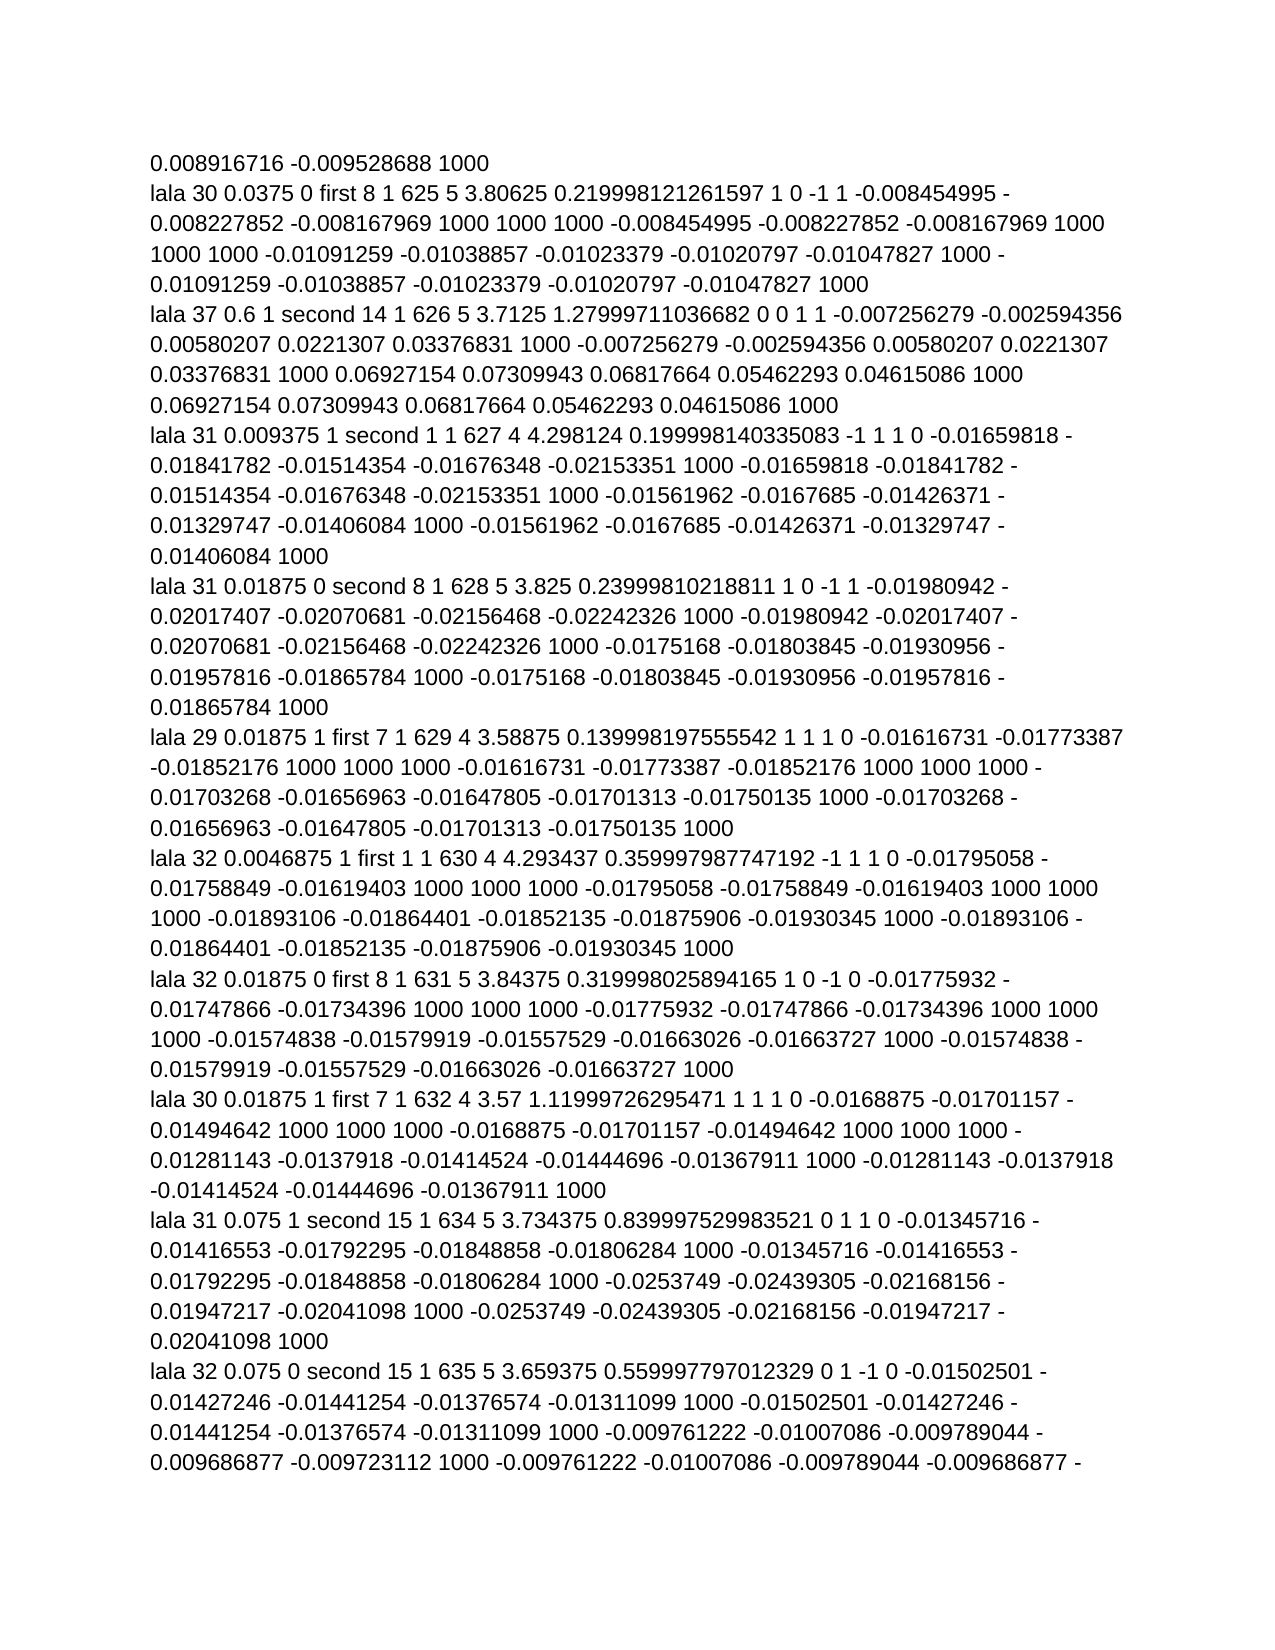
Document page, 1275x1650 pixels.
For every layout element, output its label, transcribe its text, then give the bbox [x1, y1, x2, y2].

text lala 31 0.009375 1 second 1 1 627 4 4.298124 0.199998140335083 -1 1 1 0 -0.01659818 -0.01841782 -0.01514354 -0.01676348 -0.02153351 1000 -0.01659818 -0.01841782 -0.01514354 -0.01676348 -0.02153351 1000 -0.01561962 -0.0167685 -0.01426371 -0.01329747 -0.01406084 1000 -0.01561962 -0.0167685 -0.01426371 -0.01329747 -0.01406084 1000 [150, 422, 1125, 569]
text lala 30 0.0375 0 first 8 1 625 5 3.80625 0.219998121261597 1 0 -1 1 -0.008454995 -0.008227852 -0.008167969 1000 1000 1000 -0.008454995 -0.008227852 -0.008167969 1000 1000 1000 -0.01091259 -0.01038857 -0.01023379 -0.01020797 -0.01047827 1000 -0.01091259 -0.01038857 -0.01023379 -0.01020797 -0.01047827 1000 [150, 180, 1125, 297]
text lala 30 0.01875 1 first 7 1 632 4 3.57 1.11999726295471 1 1 1 0 -0.0168875 -0.01701157 -0.01494642 1000 1000 1000 -0.0168875 -0.01701157 -0.01494642 1000 1000 1000 -0.01281143 -0.0137918 -0.01414524 -0.01444696 -0.01367911 1000 -0.01281143 -0.0137918 -0.01414524 -0.01444696 -0.01367911 1000 [150, 1086, 1125, 1203]
text lala 31 0.075 1 second 15 1 634 5 3.734375 0.839997529983521 0 1 1 0 -0.01345716 -0.01416553 -0.01792295 -0.01848858 -0.01806284 1000 -0.01345716 -0.01416553 -0.01792295 -0.01848858 -0.01806284 1000 -0.0253749 -0.02439305 -0.02168156 -0.01947217 -0.02041098 1000 -0.0253749 -0.02439305 -0.02168156 -0.01947217 -0.02041098 1000 [150, 1207, 1125, 1354]
text lala 32 0.01875 0 first 8 1 631 5 3.84375 0.319998025894165 1 0 -1 0 -0.01775932 -0.01747866 -0.01734396 1000 1000 1000 -0.01775932 -0.01747866 -0.01734396 1000 1000 1000 -0.01574838 -0.01579919 -0.01557529 -0.01663026 -0.01663727 1000 -0.01574838 -0.01579919 -0.01557529 -0.01663026 -0.01663727 1000 [150, 966, 1125, 1083]
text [150, 150, 1125, 176]
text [150, 1358, 1125, 1475]
text lala 37 0.6 1 second 14 1 626 5 3.7125 1.27999711036682 0 0 1 1 -0.007256279 -0.002594356 0.00580207 0.0221307 0.03376831 1000 -0.007256279 -0.002594356 0.00580207 0.0221307 0.03376831 1000 0.06927154 0.07309943 0.06817664 0.05462293 0.04615086 1000 0.06927154 0.07309943 0.06817664 0.05462293 0.04615086 1000 [150, 301, 1125, 418]
text lala 31 0.01875 0 second 8 1 628 5 3.825 0.23999810218811 1 0 -1 1 -0.01980942 -0.02017407 -0.02070681 -0.02156468 -0.02242326 1000 -0.01980942 -0.02017407 -0.02070681 -0.02156468 -0.02242326 1000 -0.0175168 -0.01803845 -0.01930956 -0.01957816 -0.01865784 1000 -0.0175168 -0.01803845 -0.01930956 -0.01957816 -0.01865784 1000 [150, 573, 1125, 720]
text lala 29 0.01875 1 first 7 1 629 4 3.58875 0.139998197555542 1 1 1 0 -0.01616731 -0.01773387 -0.01852176 1000 1000 1000 -0.01616731 -0.01773387 -0.01852176 1000 1000 1000 -0.01703268 -0.01656963 -0.01647805 -0.01701313 -0.01750135 1000 -0.01703268 -0.01656963 -0.01647805 -0.01701313 -0.01750135 1000 [150, 724, 1125, 841]
text lala 32 0.0046875 1 first 1 1 630 4 4.293437 0.359997987747192 -1 1 1 0 -0.01795058 -0.01758849 -0.01619403 1000 1000 1000 -0.01795058 -0.01758849 -0.01619403 1000 1000 1000 -0.01893106 -0.01864401 -0.01852135 -0.01875906 -0.01930345 1000 -0.01893106 -0.01864401 -0.01852135 -0.01875906 -0.01930345 1000 [150, 845, 1125, 962]
